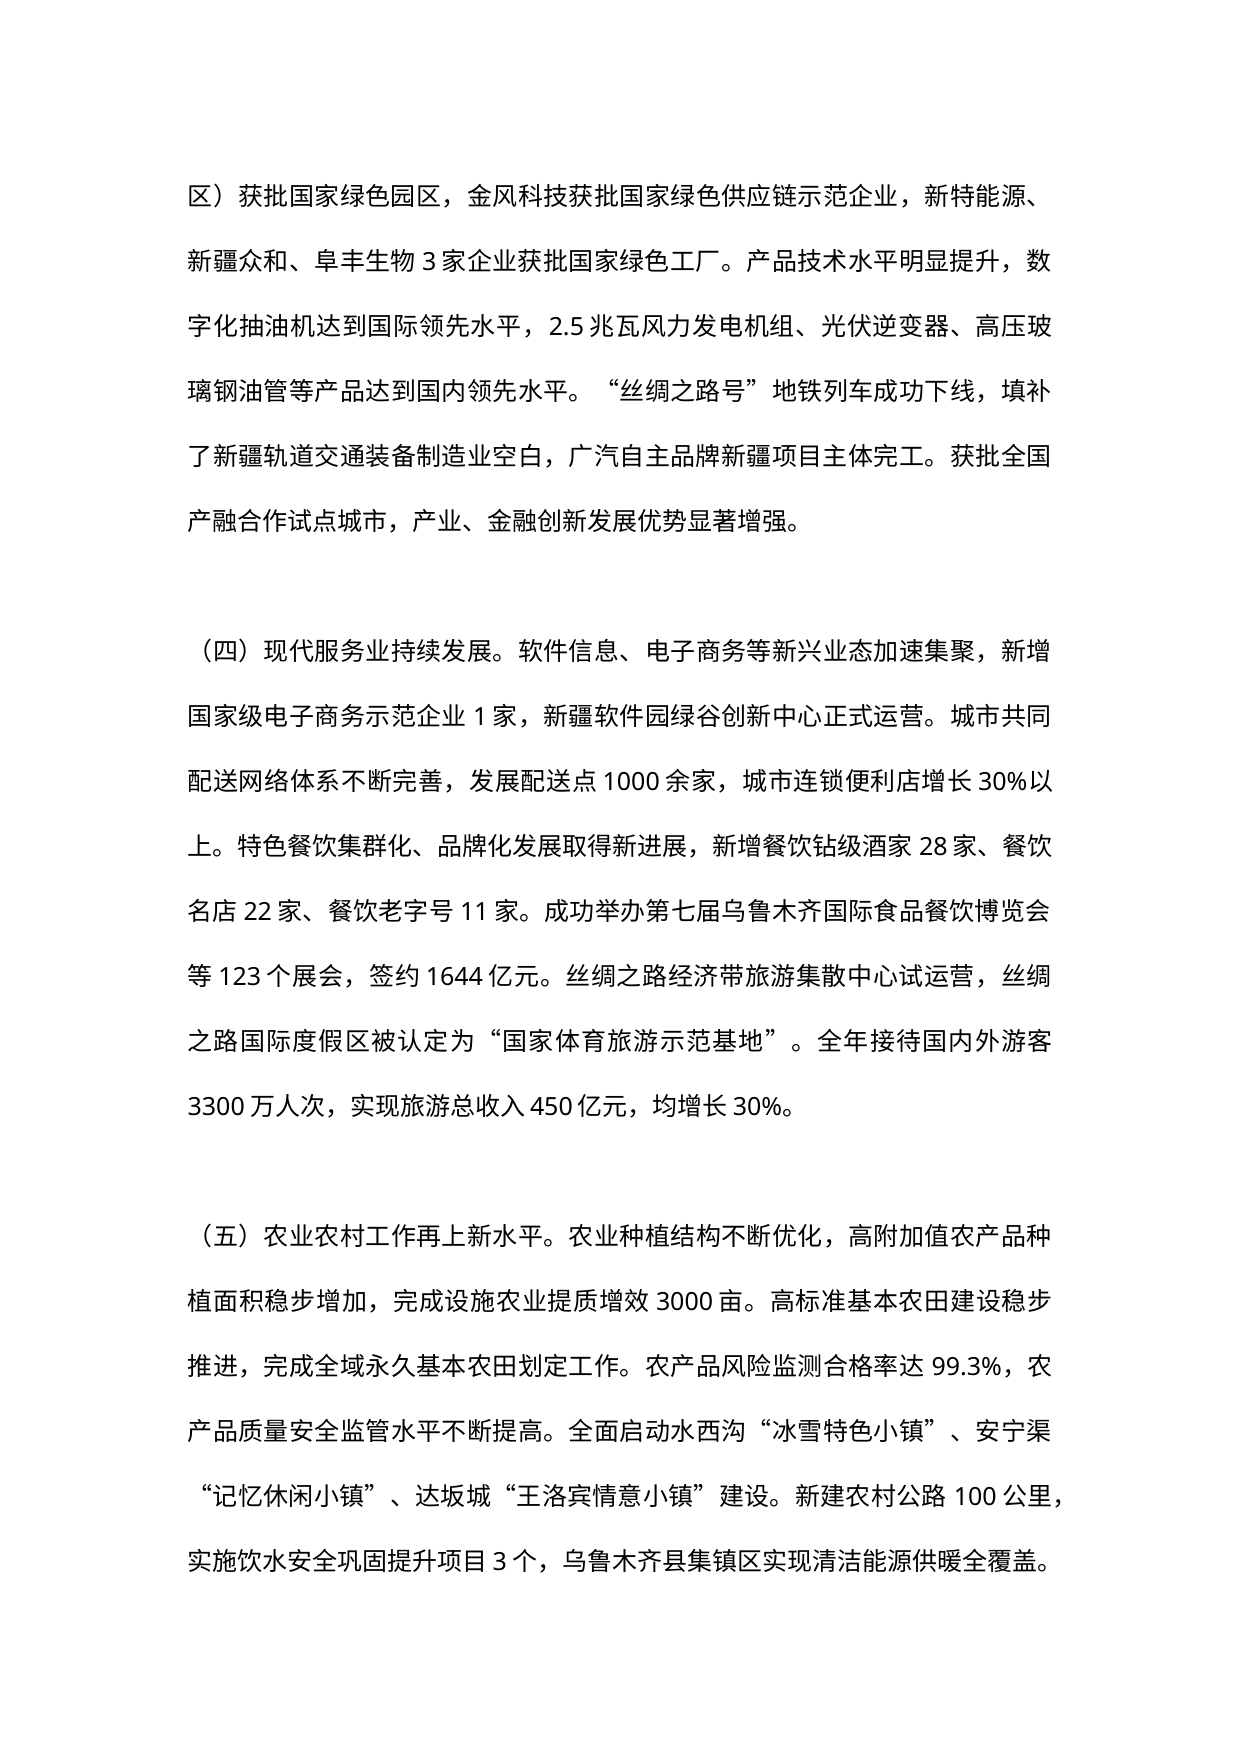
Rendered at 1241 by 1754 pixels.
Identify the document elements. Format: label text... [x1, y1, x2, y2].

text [187, 162, 1053, 552]
text （五）农业农村工作再上新水平。农业种植结构不断优化，高附加值农产品种植面积稳步增加，完成设施农业提质增效3000亩。高标准基本农田建设稳步推进，完成全域永久基本农田划定工作。农产品风险监测合格率达99.3%，农产品质量安全监管水平不断提高。全面启动水西沟“冰雪特色小镇”、安宁渠“记忆休闲小镇”、达坂城“王洛宾情意小镇”建设。新建农村公路100公里，实施饮水安全巩固提升项目3个，乌鲁木齐县集镇区实现清洁能源供暖全覆盖。 [187, 1202, 1053, 1592]
text （四）现代服务业持续发展。软件信息、电子商务等新兴业态加速集聚，新增国家级电子商务示范企业1家，新疆软件园绿谷创新中心正式运营。城市共同配送网络体系不断完善，发展配送点1000余家，城市连锁便利店增长30%以上。特色餐饮集群化、品牌化发展取得新进展，新增餐饮钻级酒家28家、餐饮名店22家、餐饮老字号11家。成功举办第七届乌鲁木齐国际食品餐饮博览会等123个展会，签约1644亿元。丝绸之路经济带旅游集散中心试运营，丝绸之路国际度假区被认定为“国家体育旅游示范基地”。全年接待国内外游客3300万人次，实现旅游总收入450亿元，均增长30%。 [187, 617, 1053, 1137]
